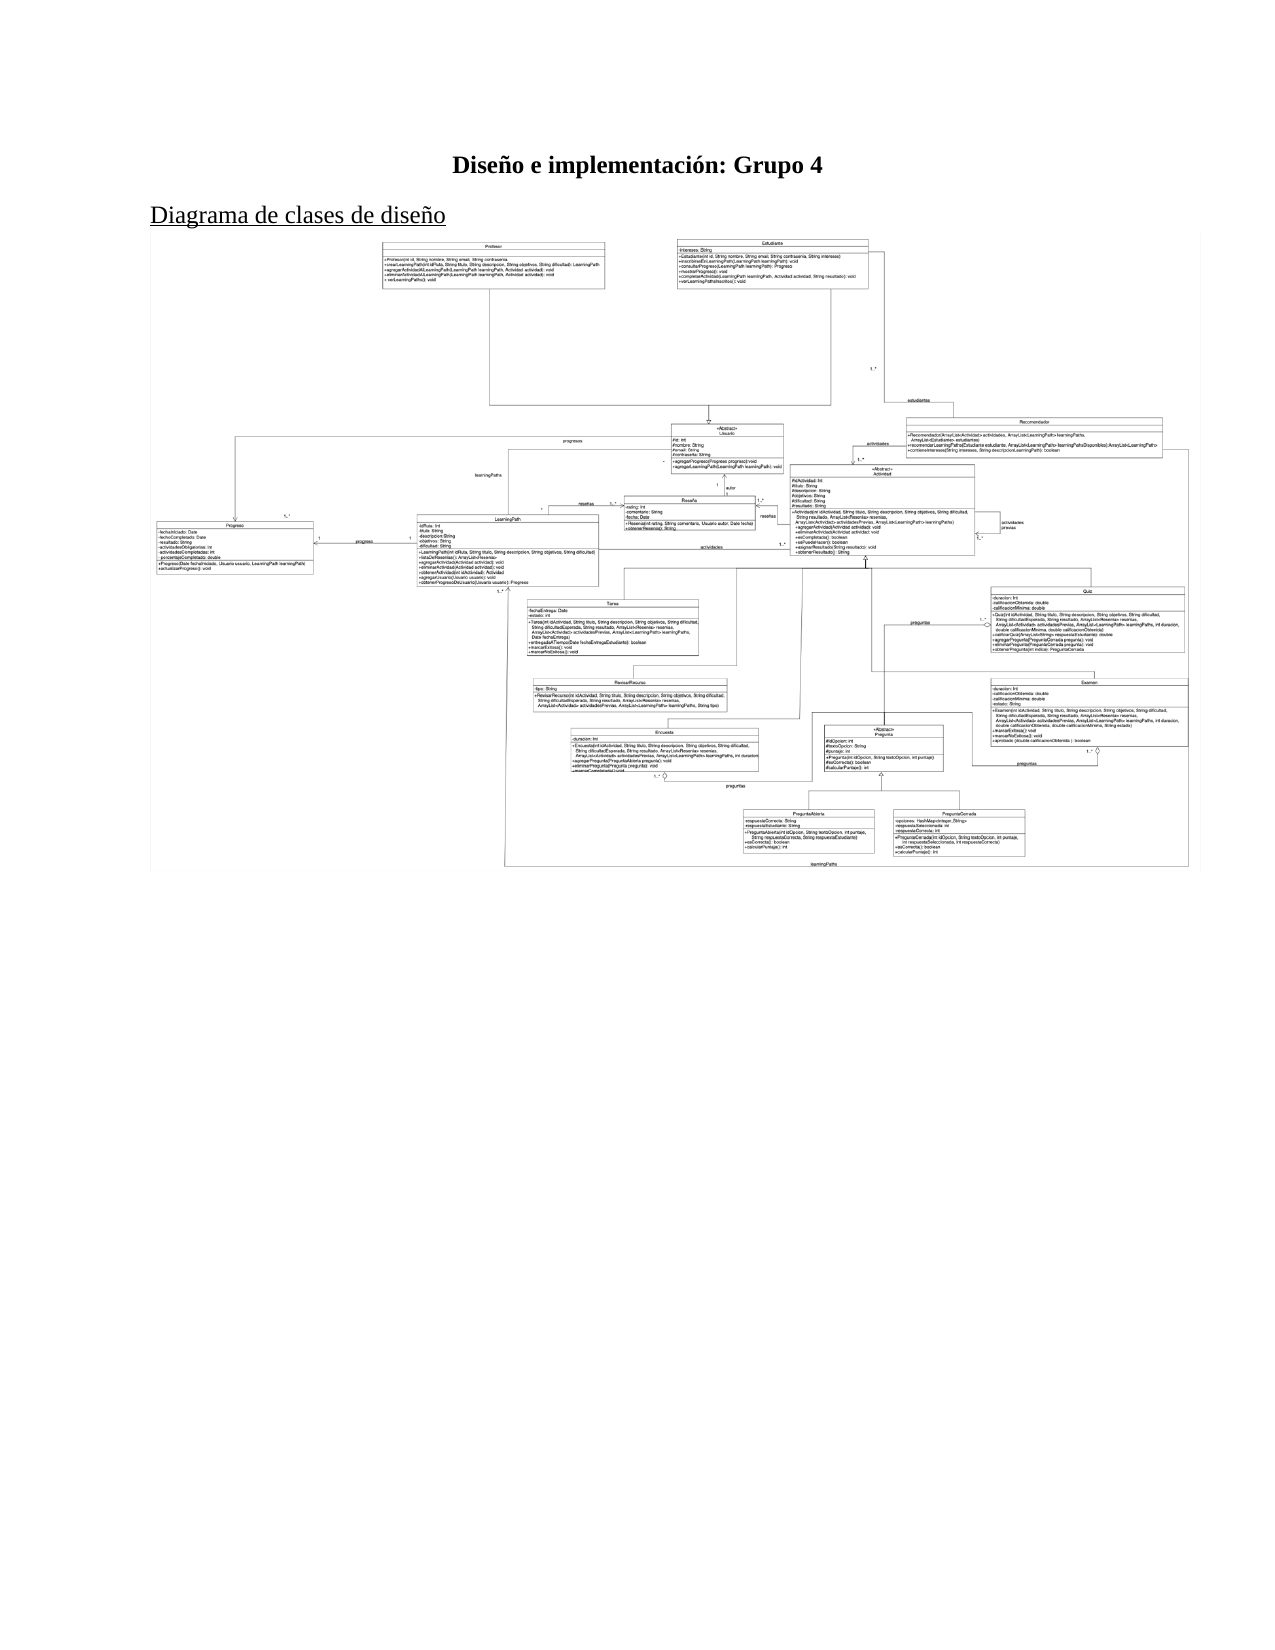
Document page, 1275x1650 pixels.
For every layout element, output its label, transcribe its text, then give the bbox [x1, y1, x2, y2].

text Diseño e implementación: Grupo 4 [150, 150, 1125, 179]
text Diagrama de clases de diseño [150, 200, 1125, 233]
picture [150, 233, 1200, 873]
